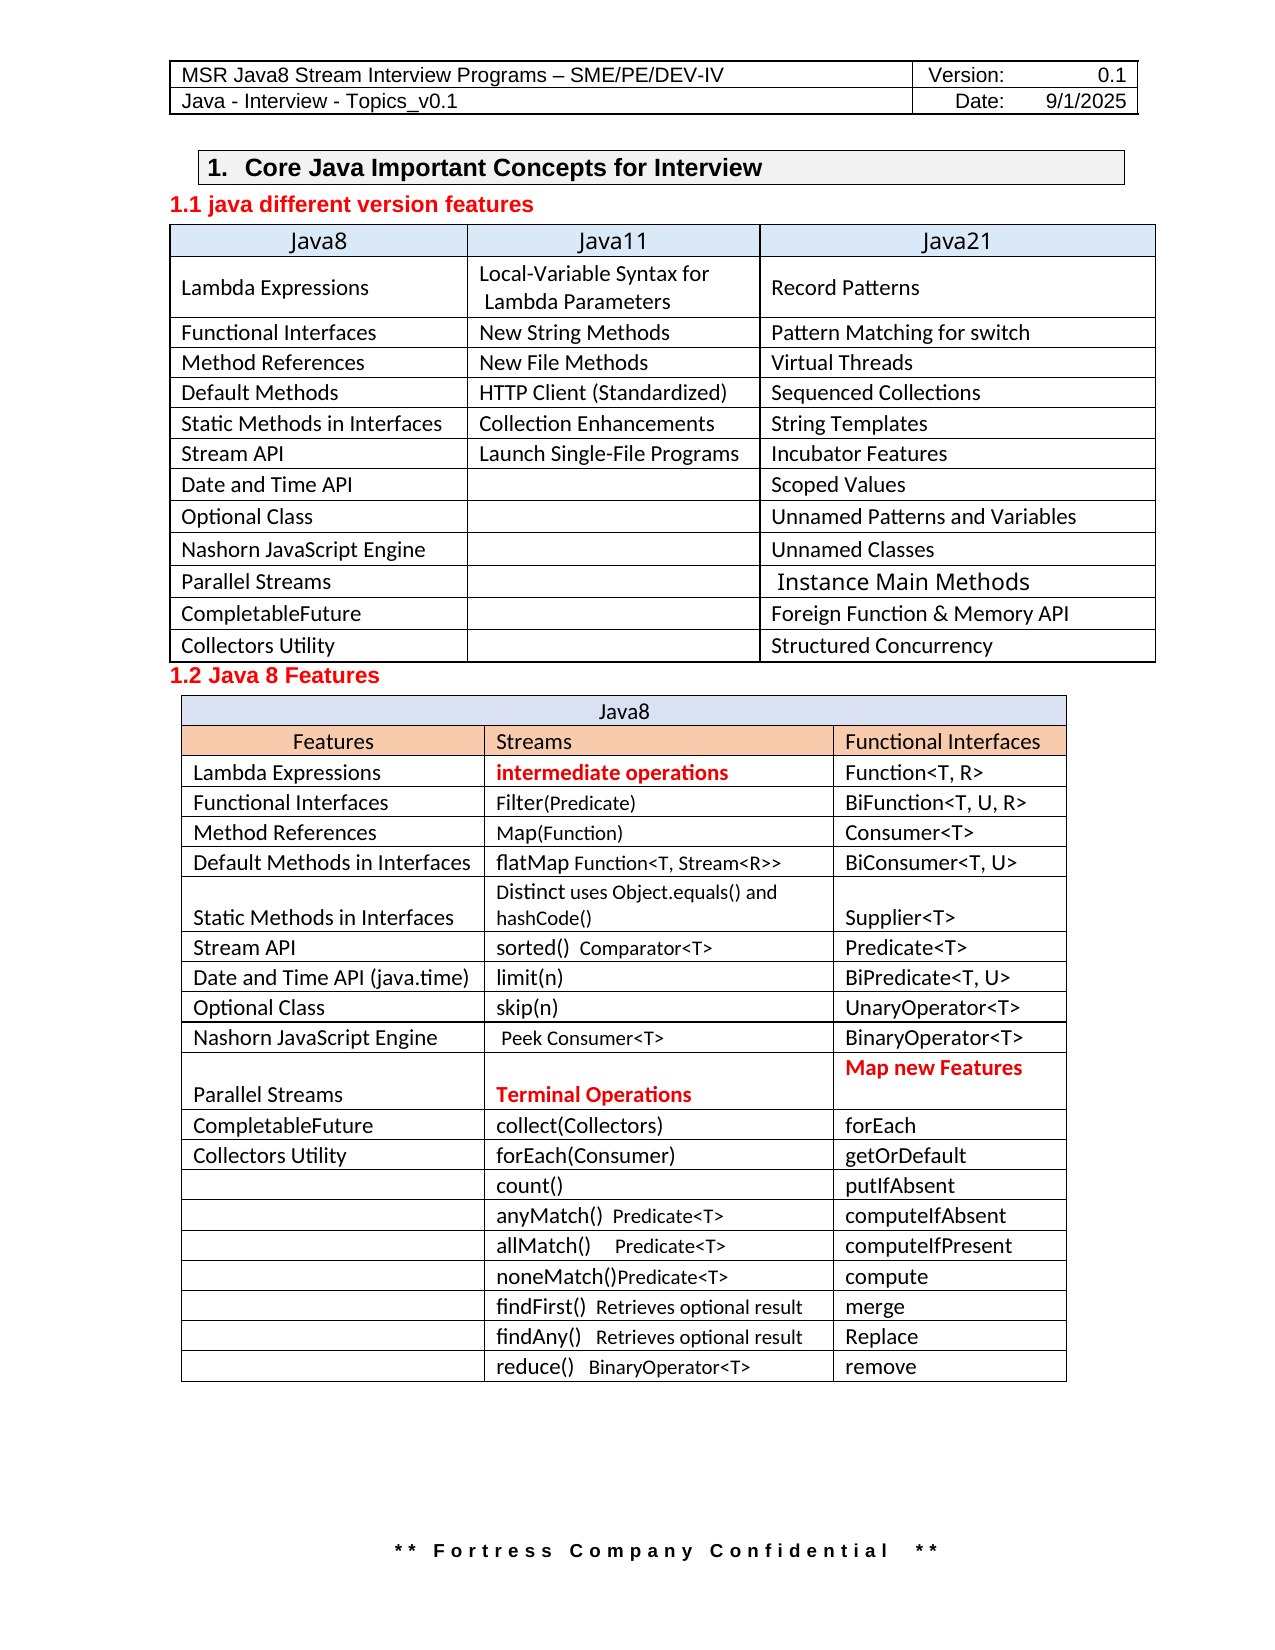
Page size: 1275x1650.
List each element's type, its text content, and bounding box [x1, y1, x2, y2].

table_header Java21 [761, 225, 1155, 256]
table_cell [182, 1261, 484, 1290]
table_cell BinaryOperator<T> [834, 1023, 1066, 1052]
table_cell [468, 469, 759, 500]
table_cell [182, 1321, 484, 1350]
table_cell Incubator Features [761, 439, 1155, 468]
table_cell Filter(Predicate) [485, 787, 833, 816]
table_cell putIfAbsent [834, 1170, 1066, 1199]
table_cell Map new Features [834, 1053, 1066, 1109]
table_cell anyMatch() Predicate<T> [485, 1200, 833, 1229]
table_cell Nashorn JavaScript Engine [182, 1023, 484, 1052]
table_cell String Templates [761, 408, 1155, 437]
table_cell limit(n) [485, 962, 833, 991]
table_cell Optional Class [182, 992, 484, 1021]
table_cell [468, 630, 759, 661]
table_cell Date and Time API [171, 469, 467, 500]
table_cell computeIfAbsent [834, 1200, 1066, 1229]
table_cell [182, 1291, 484, 1320]
table_cell Default Methods in Interfaces [182, 847, 484, 876]
table_cell Virtual Threads [761, 348, 1155, 377]
table_cell BiFunction<T, U, R> [834, 787, 1066, 816]
table_cell [468, 533, 759, 564]
table_cell Static Methods in Interfaces [171, 408, 467, 437]
table_cell allMatch() Predicate<T> [485, 1231, 833, 1260]
table_cell Unnamed Patterns and Variables [761, 501, 1155, 532]
table_cell Predicate<T> [834, 932, 1066, 961]
table_cell Unnamed Classes [761, 533, 1155, 564]
table_cell [468, 501, 759, 532]
subtitle Core Java Important Concepts for Interview [199, 151, 1124, 184]
table_cell [182, 1170, 484, 1199]
table_cell Functional Interfaces [171, 318, 467, 347]
table_cell sorted() Comparator<T> [485, 932, 833, 961]
table_cell Pattern Matching for switch [761, 318, 1155, 347]
table_cell New File Methods [468, 348, 759, 377]
table_cell BiPredicate<T, U> [834, 962, 1066, 991]
table_cell Terminal Operations [485, 1053, 833, 1109]
table_cell merge [834, 1291, 1066, 1320]
table_cell Function<T, R> [834, 756, 1066, 786]
table_cell Optional Class [171, 501, 467, 532]
table_cell collect(Collectors) [485, 1110, 833, 1139]
table_cell reduce() BinaryOperator<T> [485, 1351, 833, 1381]
table_cell UnaryOperator<T> [834, 992, 1066, 1021]
table_header Java8 [182, 696, 1066, 725]
table_cell CompletableFuture [171, 598, 467, 629]
table_cell Default Methods [171, 378, 467, 407]
table_cell [468, 598, 759, 629]
table_cell intermediate operations [485, 756, 833, 786]
table_cell Foreign Function & Memory API [761, 598, 1155, 629]
table_cell Stream API [182, 932, 484, 961]
table_cell [182, 1351, 484, 1381]
table_cell Parallel Streams [171, 566, 467, 597]
table_cell Method References [171, 348, 467, 377]
table_cell [468, 566, 759, 597]
table_cell Method References [182, 817, 484, 846]
table_cell Collectors Utility [171, 630, 467, 661]
table_cell Parallel Streams [182, 1053, 484, 1109]
table_cell findFirst() Retrieves optional result [485, 1291, 833, 1320]
table_cell Streams [485, 726, 833, 755]
subtitle java different version features [169, 191, 1116, 218]
table_cell noneMatch()Predicate<T> [485, 1261, 833, 1290]
table_cell Scoped Values [761, 469, 1155, 500]
table_cell forEach(Consumer) [485, 1140, 833, 1169]
table_cell remove [834, 1351, 1066, 1381]
table_cell Date and Time API (java.time) [182, 962, 484, 991]
table_cell count() [485, 1170, 833, 1199]
table_cell Nashorn JavaScript Engine [171, 533, 467, 564]
table_cell compute [834, 1261, 1066, 1290]
table_cell Stream API [171, 439, 467, 468]
table_cell HTTP Client (Standardized) [468, 378, 759, 407]
table_cell Lambda Expressions [182, 756, 484, 786]
table_cell Map(Function) [485, 817, 833, 846]
table_cell CompletableFuture [182, 1110, 484, 1139]
table_cell BiConsumer<T, U> [834, 847, 1066, 876]
table_cell Features [182, 726, 484, 755]
table_cell Launch Single-File Programs [468, 439, 759, 468]
table_cell Consumer<T> [834, 817, 1066, 846]
table_cell findAny() Retrieves optional result [485, 1321, 833, 1350]
table_cell [182, 1200, 484, 1229]
table_cell Peek Consumer<T> [485, 1023, 833, 1052]
table_cell getOrDefault [834, 1140, 1066, 1169]
table_cell skip(n) [485, 992, 833, 1021]
table_cell Structured Concurrency [761, 630, 1155, 661]
table_cell Replace [834, 1321, 1066, 1350]
table_cell Collection Enhancements [468, 408, 759, 437]
table_cell Local-Variable Syntax for Lambda Parameters [468, 257, 759, 317]
table_cell Instance Main Methods [761, 566, 1155, 597]
table_cell forEach [834, 1110, 1066, 1139]
table_cell Static Methods in Interfaces [182, 877, 484, 931]
table_cell [182, 1231, 484, 1260]
table_cell Sequenced Collections [761, 378, 1155, 407]
table_cell flatMap Function<T, Stream<R>> [485, 847, 833, 876]
table_cell Supplier<T> [834, 877, 1066, 931]
subtitle Java 8 Features [169, 663, 1116, 689]
table_header Java8 [171, 225, 467, 256]
table_cell Record Patterns [761, 257, 1155, 317]
table_cell Functional Interfaces [834, 726, 1066, 755]
table_cell Distinct uses Object.equals() and hashCode() [485, 877, 833, 931]
table_cell New String Methods [468, 318, 759, 347]
table_cell Functional Interfaces [182, 787, 484, 816]
table_cell Collectors Utility [182, 1140, 484, 1169]
table_cell computeIfPresent [834, 1231, 1066, 1260]
table_cell Lambda Expressions [171, 257, 467, 317]
table_header Java11 [468, 225, 759, 256]
